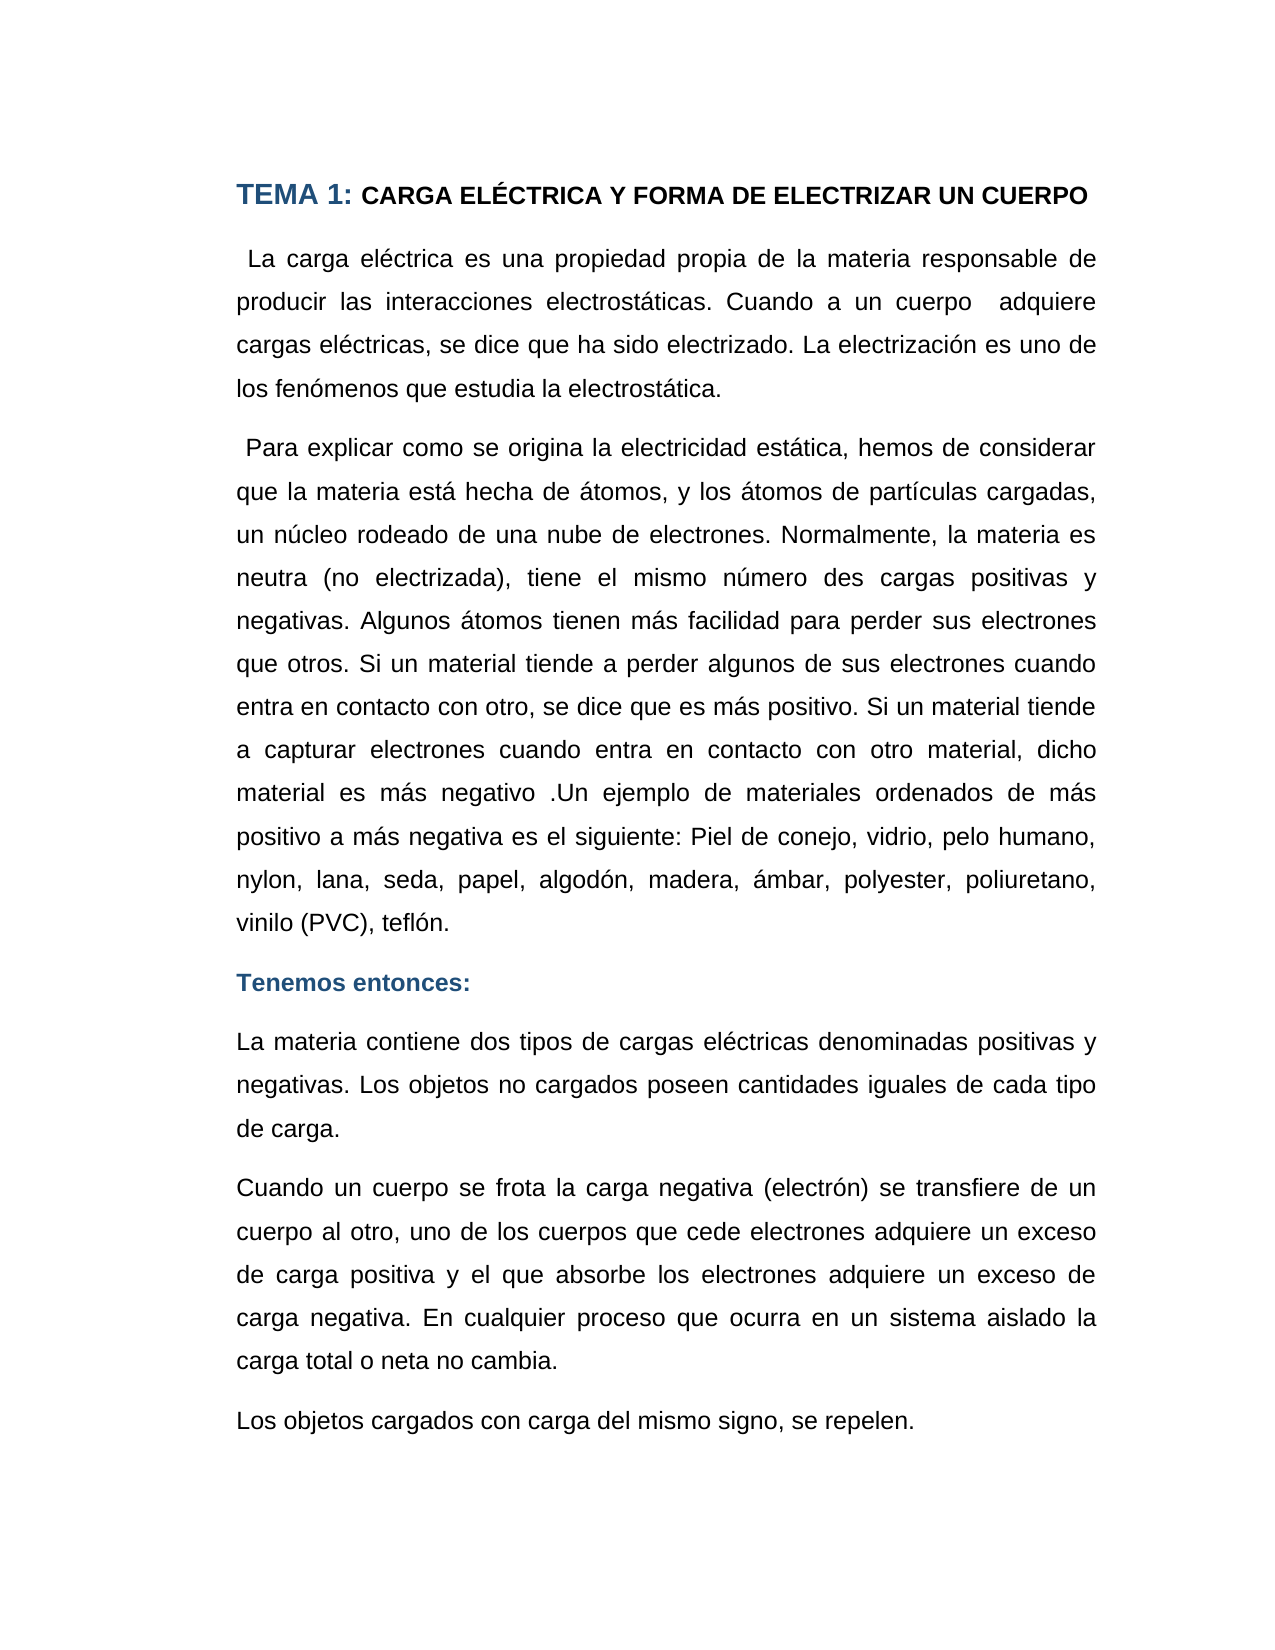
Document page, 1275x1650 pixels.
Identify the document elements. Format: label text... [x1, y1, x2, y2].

text Para explicar como se origina la electricidad estática, hemos de considerar que la materia está hecha de átomos, y los átomos de partículas cargadas, un núcleo rodeado de una nube de electrones. Normalmente, la materia es neutra (no electrizada), tiene el mismo número des cargas positivas y negativas. Algunos átomos tienen más facilidad para perder sus electrones que otros. Si un material tiende a perder algunos de sus electrones cuando entra en contacto con otro, se dice que es más positivo. Si un material tiende a capturar electrones cuando entra en contacto con otro material, dicho material es más negativo .Un ejemplo de materiales ordenados de más positivo a más negativa es el siguiente: Piel de conejo, vidrio, pelo humano, nylon, lana, seda, papel, algodón, madera, ámbar, polyester, poliuretano, vinilo (PVC), teflón. [236, 433, 1098, 936]
text Tenemos entonces: [236, 967, 1098, 996]
text La carga eléctrica es una propiedad propia de la materia responsable de producir las interacciones electrostáticas. Cuando a un cuerpo adquiere cargas eléctricas, se dice que ha sido electrizado. La electrización es uno de los fenómenos que estudia la electrostática. [236, 244, 1098, 402]
text TEMA 1: CARGA ELÉCTRICA Y FORMA DE ELECTRIZAR UN CUERPO [236, 177, 1098, 211]
text Cuando un cuerpo se frota la carga negativa (electrón) se transfiere de un cuerpo al otro, uno de los cuerpos que cede electrones adquiere un exceso de carga positiva y el que absorbe los electrones adquiere un exceso de carga negativa. En cualquier proceso que ocurra en un sistema aislado la carga total o neta no cambia. [236, 1173, 1098, 1374]
text Los objetos cargados con carga del mismo signo, se repelen. [236, 1406, 1098, 1434]
text La materia contiene dos tipos de cargas eléctricas denominadas positivas y negativas. Los objetos no cargados poseen cantidades iguales de cada tipo de carga. [236, 1027, 1098, 1142]
